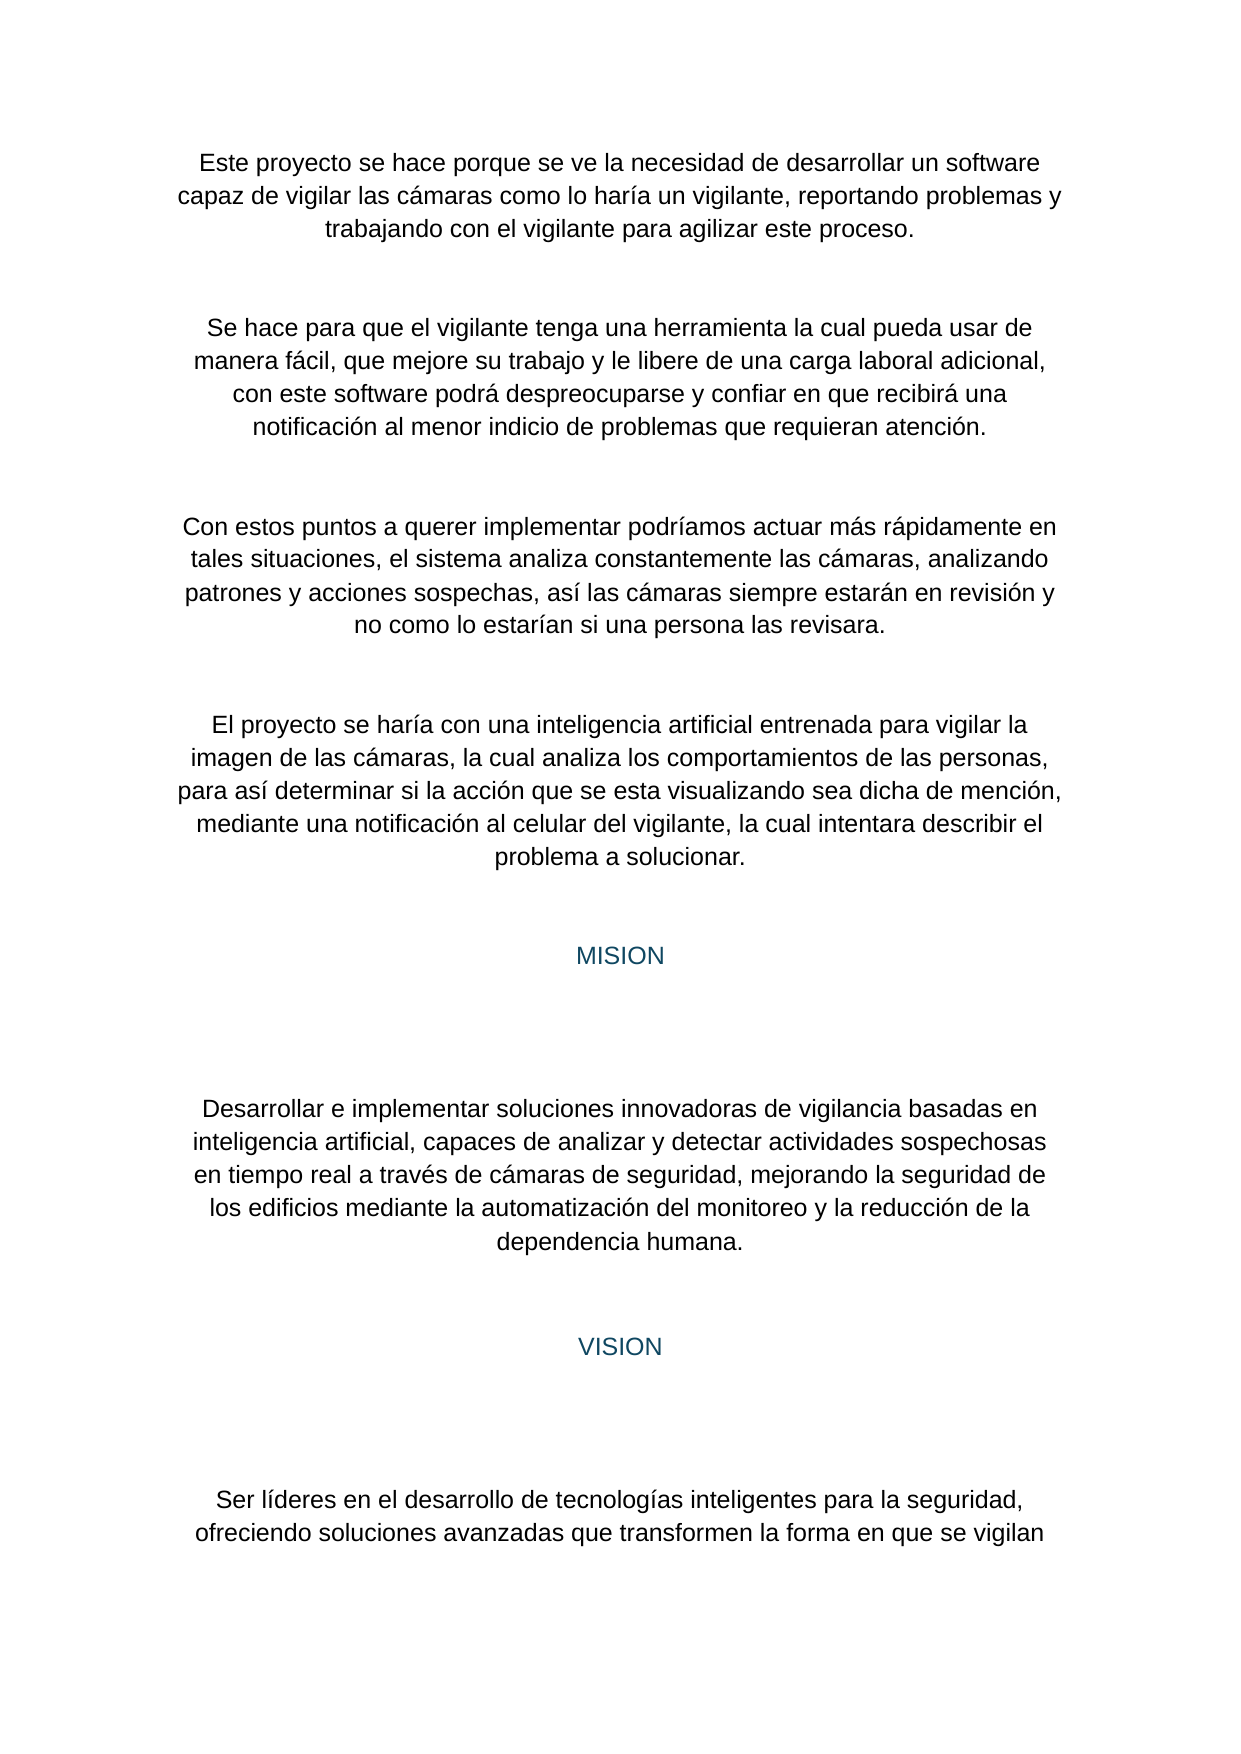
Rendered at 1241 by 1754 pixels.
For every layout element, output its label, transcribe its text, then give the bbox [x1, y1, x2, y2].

subtitle VISION [177, 1332, 1063, 1361]
text Se hace para que el vigilante tenga una herramienta la cual pueda usar de manera fácil, que mejore su trabajo y le libere de una carga laboral adicional, con este software podrá despreocuparse y confiar en que recibirá una notificación al menor indicio de problemas que requieran atención. [177, 313, 1063, 441]
subtitle MISION [177, 941, 1063, 970]
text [177, 1485, 1063, 1547]
text Con estos puntos a querer implementar podríamos actuar más rápidamente en tales situaciones, el sistema analiza constantemente las cámaras, analizando patrones y acciones sospechas, así las cámaras siempre estarán en revisión y no como lo estarían si una persona las revisara. [177, 511, 1063, 639]
text Desarrollar e implementar soluciones innovadoras de vigilancia basadas en inteligencia artificial, capaces de analizar y detectar actividades sospechosas en tiempo real a través de cámaras de seguridad, mejorando la seguridad de los edificios mediante la automatización del monitoreo y la reducción de la dependencia humana. [177, 1094, 1063, 1255]
text Este proyecto se hace porque se ve la necesidad de desarrollar un software capaz de vigilar las cámaras como lo haría un vigilante, reportando problemas y trabajando con el vigilante para agilizar este proceso. [177, 148, 1063, 242]
text El proyecto se haría con una inteligencia artificial entrenada para vigilar la imagen de las cámaras, la cual analiza los comportamientos de las personas, para así determinar si la acción que se esta visualizando sea dicha de mención, mediante una notificación al celular del vigilante, la cual intentara describir el problema a solucionar. [177, 710, 1063, 871]
